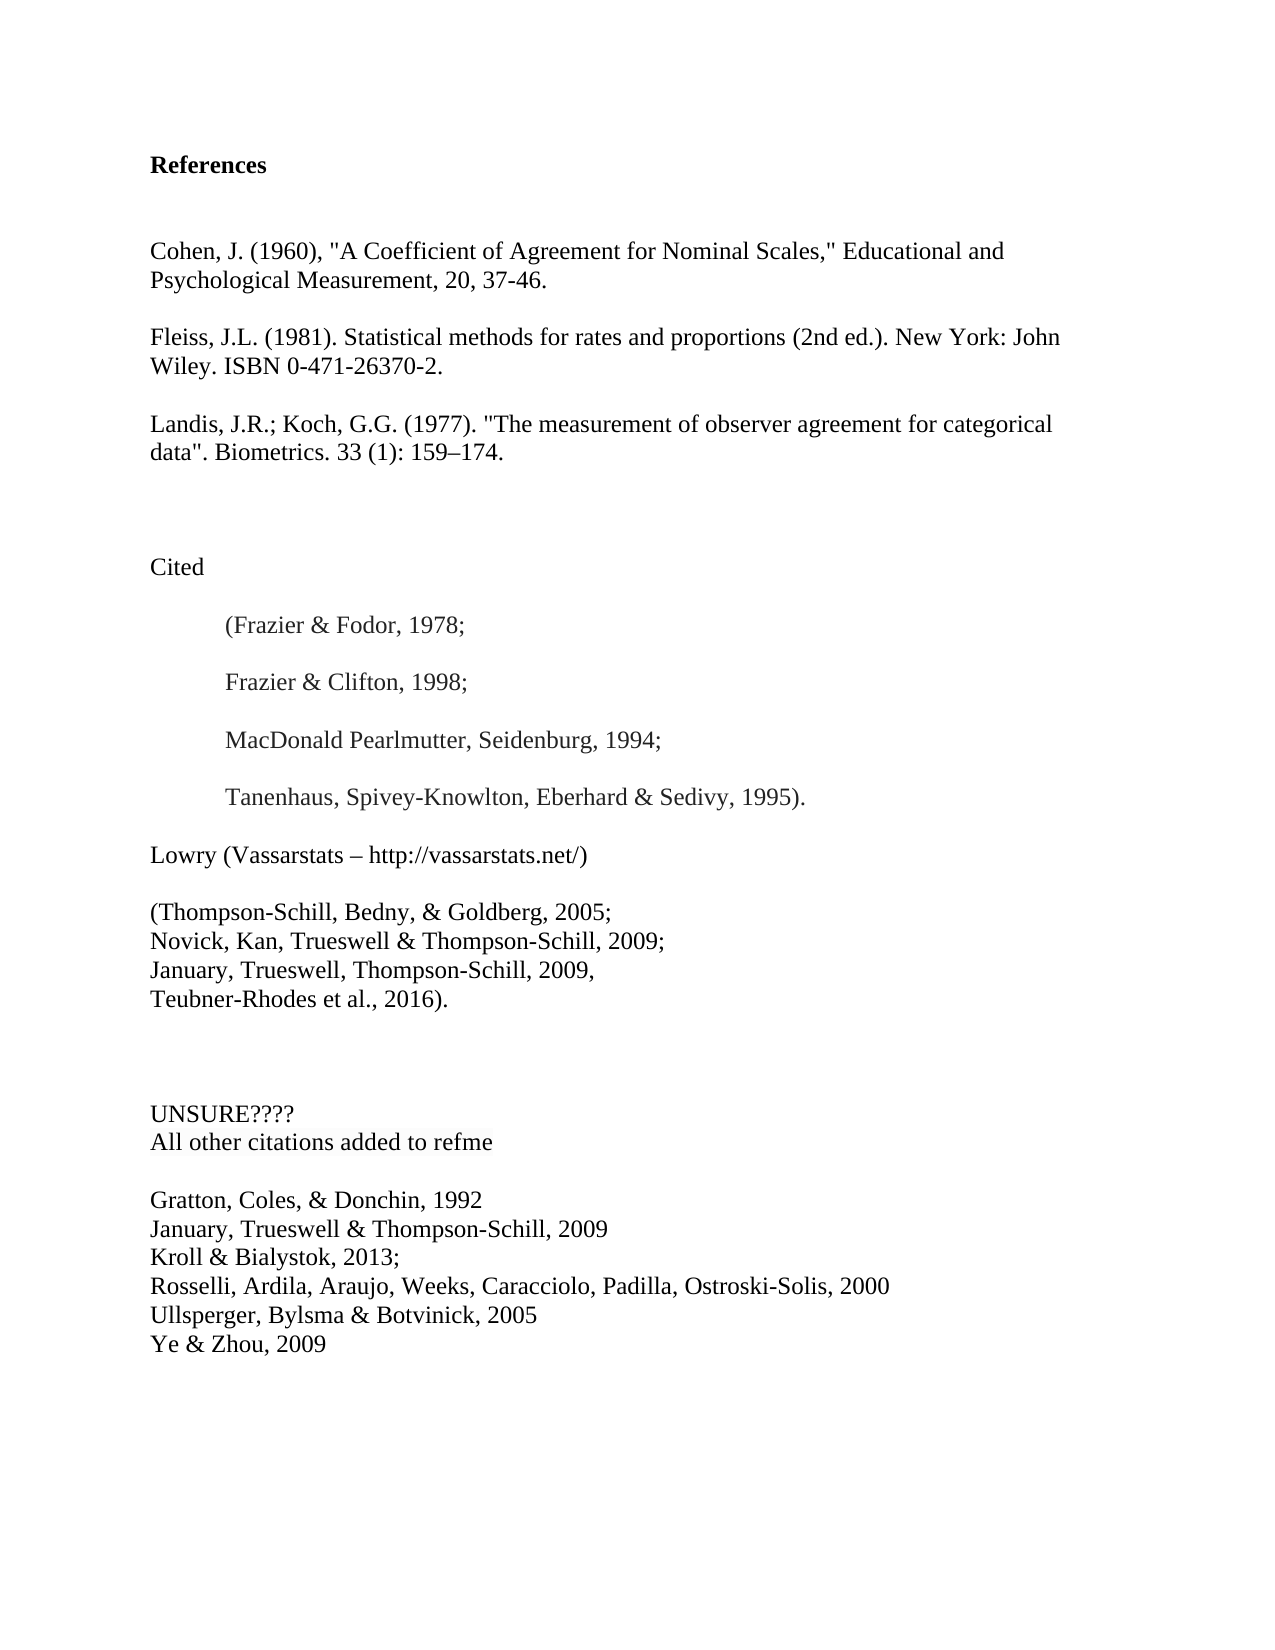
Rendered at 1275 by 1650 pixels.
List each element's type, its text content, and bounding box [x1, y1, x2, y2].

text All other citations added to refme [150, 1127, 1125, 1156]
text Gratton, Coles, & Donchin, 1992 [150, 1185, 1125, 1214]
text January, Trueswell, Thompson-Schill, 2009, [150, 955, 1125, 984]
text Fleiss, J.L. (1981). Statistical methods for rates and proportions (2nd ed.). New York: John Wiley. ISBN 0-471-26370-2. [150, 322, 1125, 380]
text MacDonald Pearlmutter, Seidenburg, 1994; [150, 725, 1125, 754]
text Kroll & Bialystok, 2013; [150, 1242, 1125, 1271]
text Lowry (Vassarstats – http://vassarstats.net/) [150, 840, 1125, 869]
text January, Trueswell & Thompson-Schill, 2009 [150, 1214, 1125, 1242]
text (Frazier & Fodor, 1978; [150, 610, 1125, 639]
text Tanenhaus, Spivey-Knowlton, Eberhard & Sedivy, 1995). [150, 782, 1125, 811]
text Ye & Zhou, 2009 [150, 1329, 1125, 1357]
text References [150, 150, 1125, 179]
text Teubner-Rhodes et al., 2016). [150, 984, 1125, 1012]
text Landis, J.R.; Koch, G.G. (1977). "The measurement of observer agreement for categorical data". Biometrics. 33 (1): 159–174. [150, 409, 1125, 466]
text Cohen, J. (1960), "A Coefficient of Agreement for Nominal Scales," Educational and Psychological Measurement, 20, 37-46. [150, 236, 1125, 294]
text (Thompson-Schill, Bedny, & Goldberg, 2005; [150, 897, 1125, 926]
text UNSURE???? [150, 1099, 1125, 1127]
text Frazier & Clifton, 1998; [150, 667, 1125, 696]
text Cited [150, 552, 1125, 581]
text Ullsperger, Bylsma & Botvinick, 2005 [150, 1300, 1125, 1329]
text Novick, Kan, Trueswell & Thompson-Schill, 2009; [150, 926, 1125, 955]
text Rosselli, Ardila, Araujo, Weeks, Caracciolo, Padilla, Ostroski-Solis, 2000 [150, 1271, 1125, 1300]
